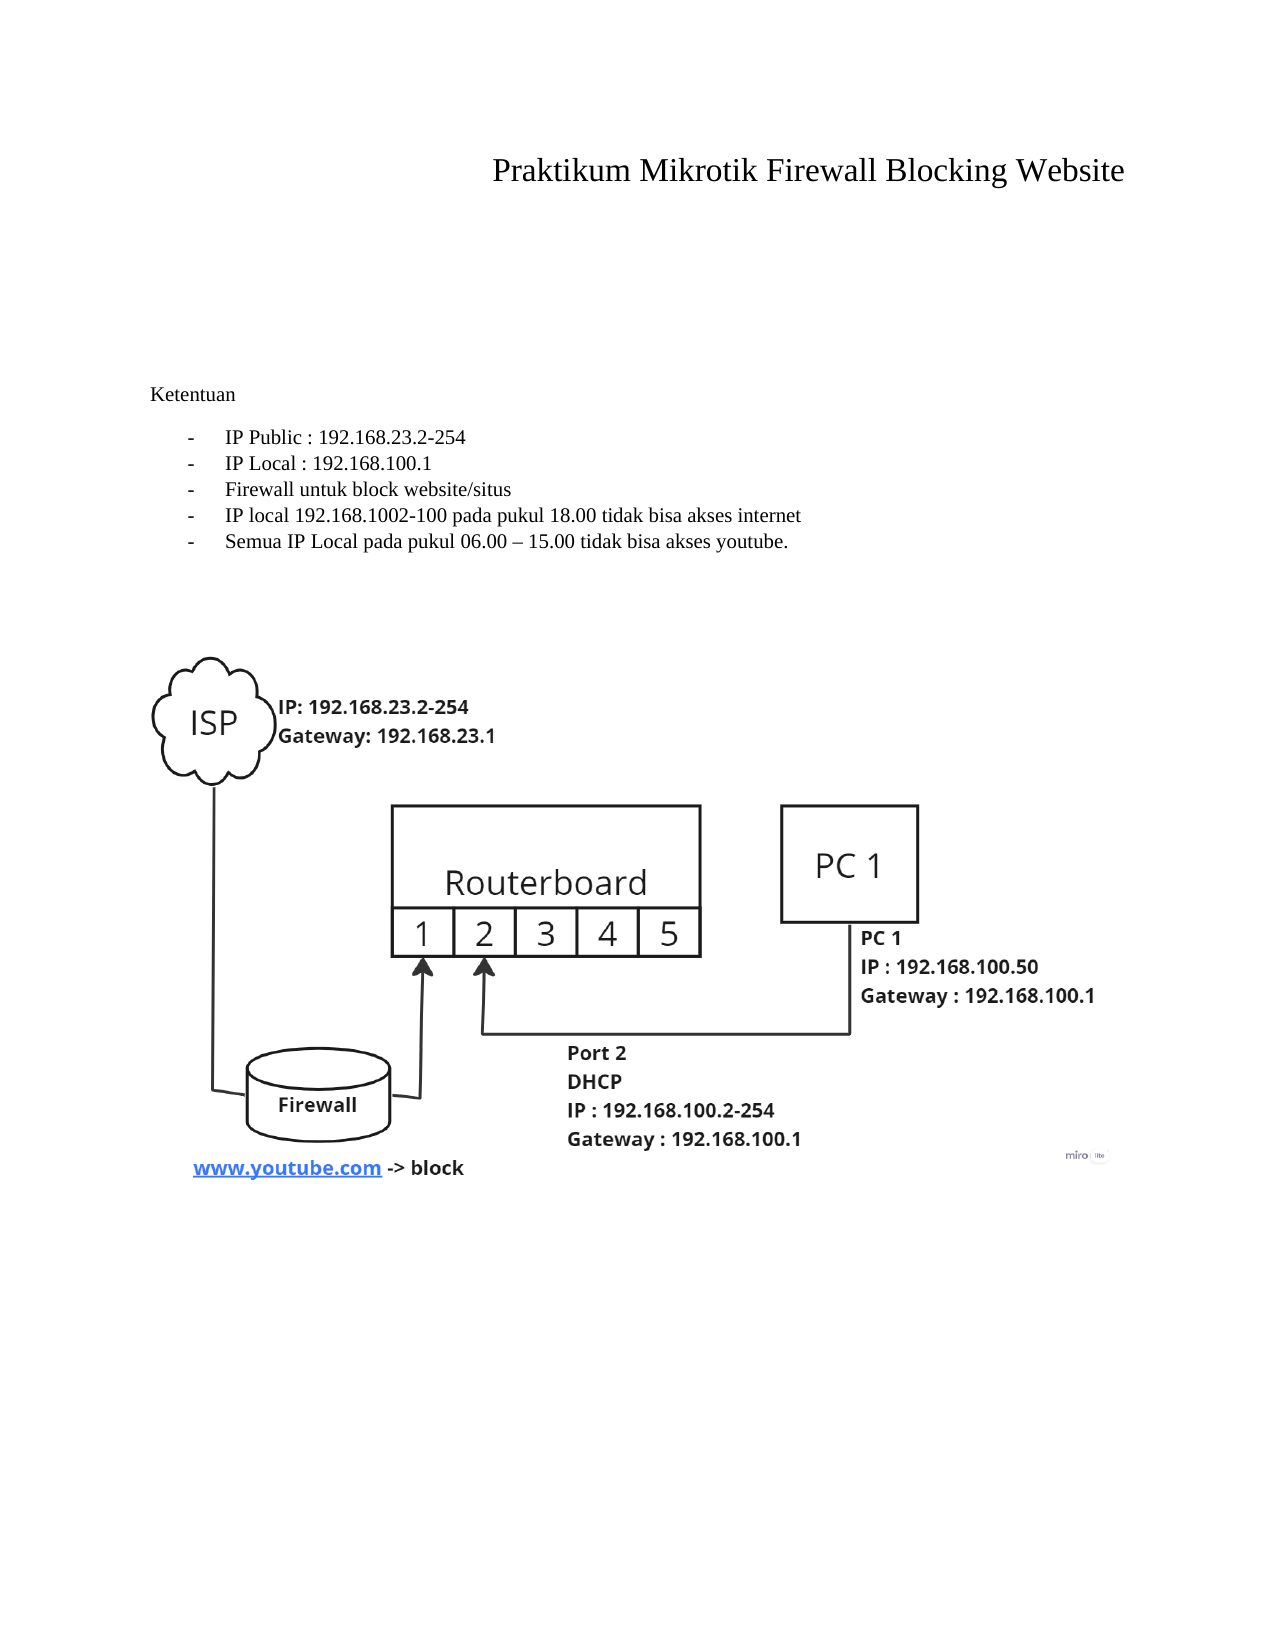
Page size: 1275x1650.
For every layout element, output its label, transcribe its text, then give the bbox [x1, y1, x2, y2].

text Ketentuan [150, 382, 1125, 406]
list Firewall untuk block website/situs [187, 477, 1125, 501]
list IP Public : 192.168.23.2-254 [187, 425, 1125, 449]
list Semua IP Local pada pukul 06.00 – 15.00 tidak bisa akses youtube. [187, 529, 1125, 553]
list IP local 192.168.1002-100 pada pukul 18.00 tidak bisa akses internet [187, 503, 1125, 527]
picture [150, 656, 1125, 1181]
text Praktikum Mikrotik Firewall Blocking Website [150, 150, 1125, 188]
list IP Local : 192.168.100.1 [187, 451, 1125, 475]
